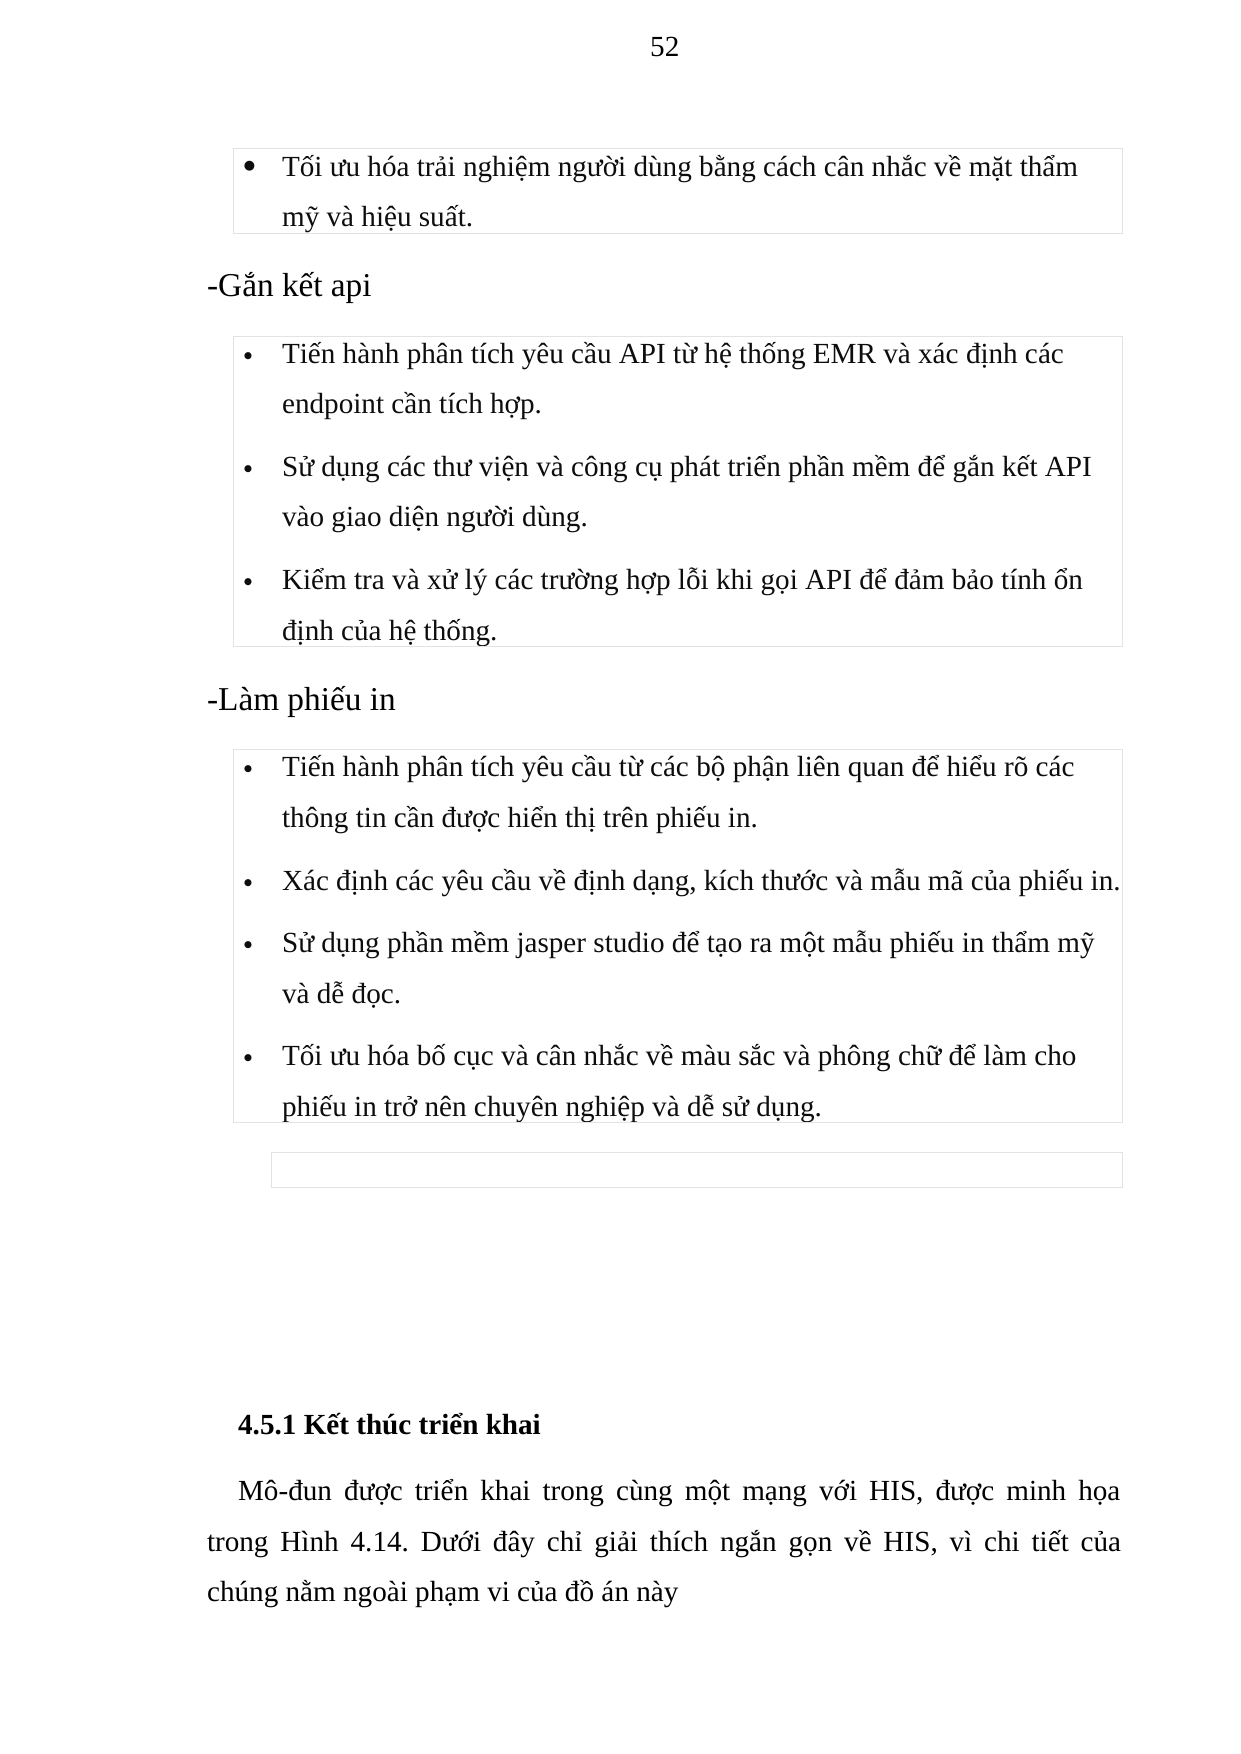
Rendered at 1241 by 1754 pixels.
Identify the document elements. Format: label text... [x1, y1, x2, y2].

text -Làm phiếu in [207, 679, 1122, 717]
text -Gắn kết api [207, 266, 1122, 304]
list Xác định các yêu cầu về định dạng, kích thước và mẫu mã của phiếu in. [234, 862, 1122, 896]
list Tiến hành phân tích yêu cầu từ các bộ phận liên quan để hiểu rõ các thông tin cần được hiển thị trên phiếu in. [234, 750, 1122, 833]
list Tiến hành phân tích yêu cầu API từ hệ thống EMR và xác định các endpoint cần tích hợp. [234, 337, 1122, 420]
list Tối ưu hóa trải nghiệm người dùng bằng cách cân nhắc về mặt thẩm mỹ và hiệu suất. [234, 149, 1122, 233]
list Kiểm tra và xử lý các trường hợp lỗi khi gọi API để đảm bảo tính ổn định của hệ thống. [234, 562, 1122, 646]
list Tối ưu hóa bố cục và cân nhắc về màu sắc và phông chữ để làm cho phiếu in trở nên chuyên nghiệp và dễ sử dụng. [234, 1038, 1122, 1122]
list Sử dụng các thư viện và công cụ phát triển phần mềm để gắn kết API vào giao diện người dùng. [234, 449, 1122, 533]
list Sử dụng phần mềm jasper studio để tạo ra một mẫu phiếu in thẩm mỹ và dễ đọc. [234, 925, 1122, 1009]
text Mô-đun được triển khai trong cùng một mạng với HIS, được minh họa trong Hình 4.14. Dưới đây chỉ giải thích ngắn gọn về HIS, vì chi tiết của chúng nằm ngoài phạm vi của đồ án này [207, 1473, 1122, 1607]
text 4.5.1 Kết thúc triển khai [207, 1407, 1122, 1441]
